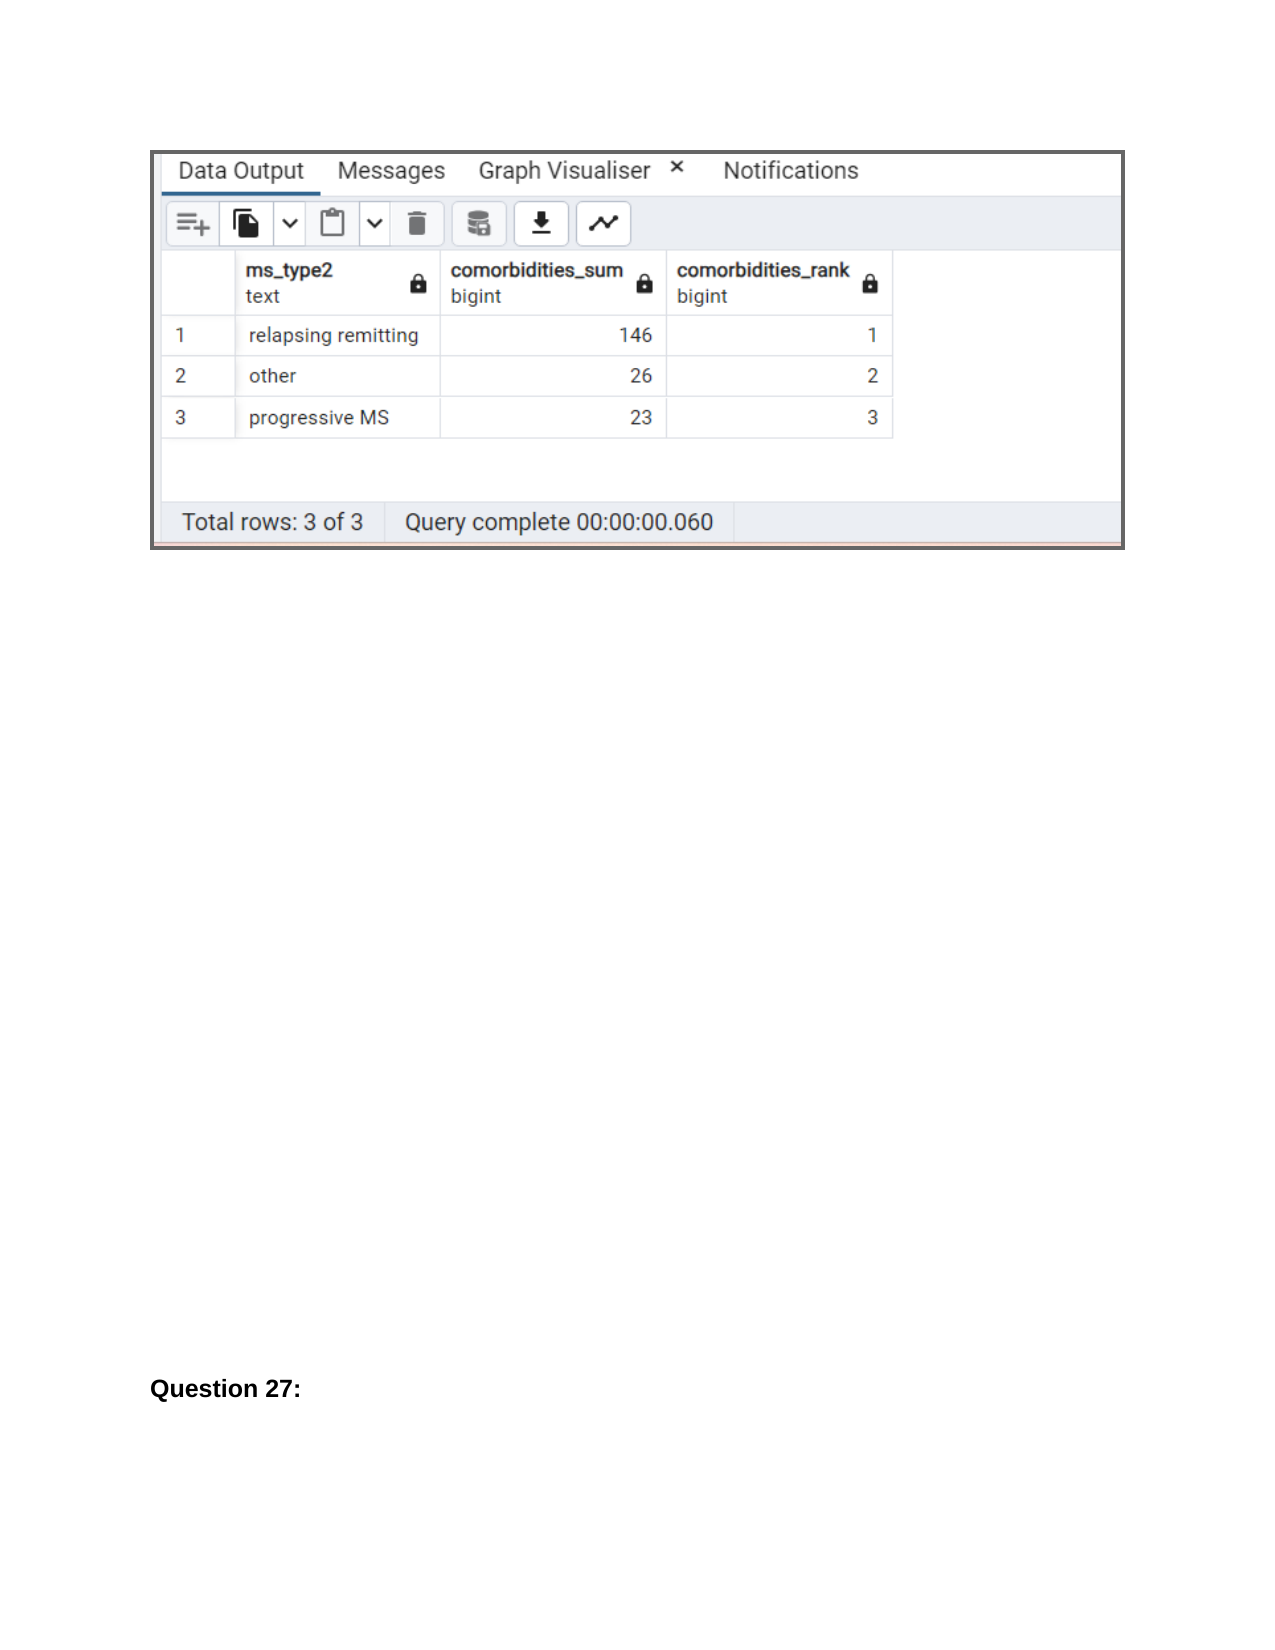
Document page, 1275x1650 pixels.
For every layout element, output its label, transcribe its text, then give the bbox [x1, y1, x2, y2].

picture [154, 154, 1121, 546]
text Question 27: [150, 1374, 1125, 1402]
